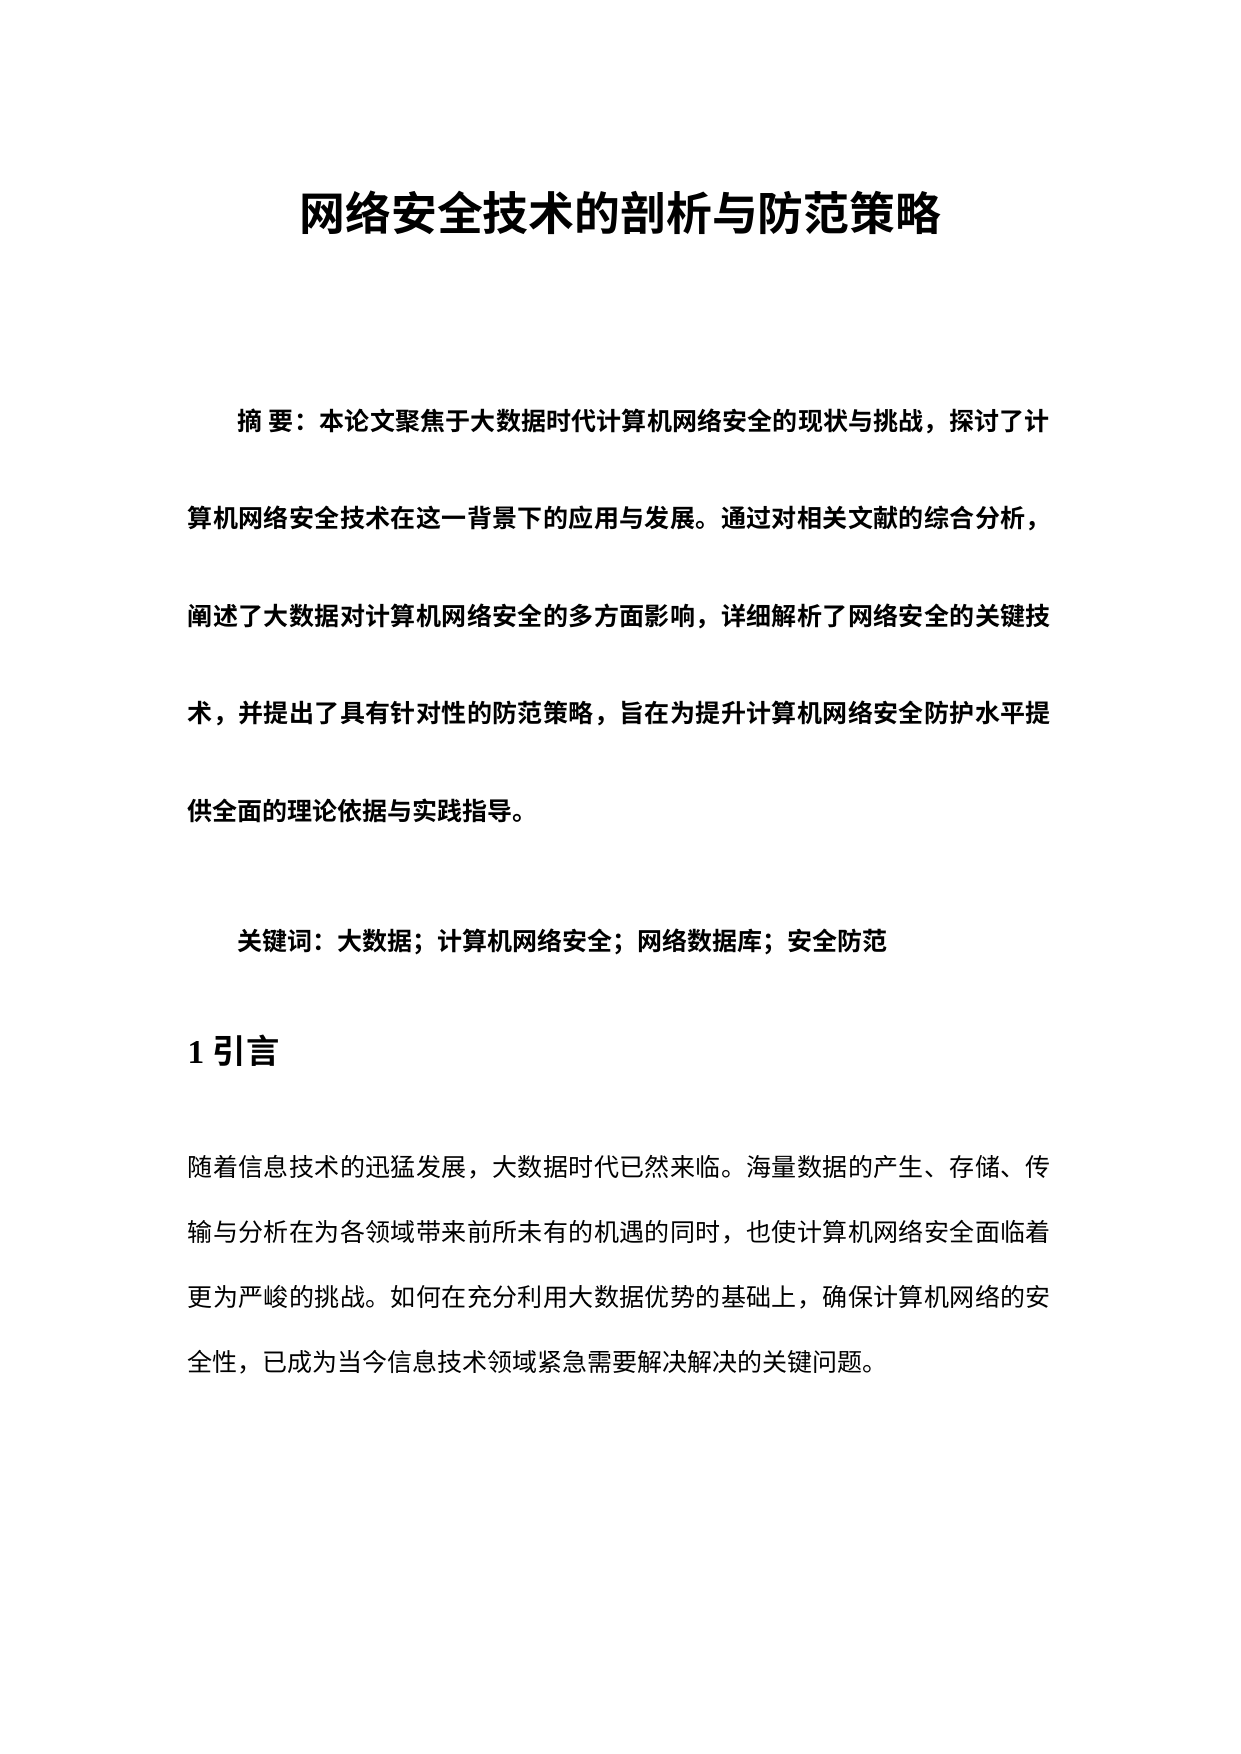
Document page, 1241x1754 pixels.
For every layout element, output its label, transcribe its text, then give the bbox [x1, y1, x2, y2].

subtitle 1 引言 [187, 1017, 1053, 1082]
text 摘 要：本论文聚焦于大数据时代计算机网络安全的现状与挑战，探讨了计算机网络安全技术在这一背景下的应用与发展。通过对相关文献的综合分析，阐述了大数据对计算机网络安全的多方面影响，详细解析了网络安全的关键技术，并提出了具有针对性的防范策略，旨在为提升计算机网络安全防护水平提供全面的理论依据与实践指导。 [187, 387, 1053, 842]
subtitle 网络安全技术的剖析与防范策略 [187, 162, 1053, 259]
text 关键词：大数据；计算机网络安全；网络数据库；安全防范 [187, 907, 1053, 972]
text 随着信息技术的迅猛发展，大数据时代已然来临。海量数据的产生、存储、传输与分析在为各领域带来前所未有的机遇的同时，也使计算机网络安全面临着更为严峻的挑战。如何在充分利用大数据优势的基础上，确保计算机网络的安全性，已成为当今信息技术领域紧急需要解决解决的关键问题。 [187, 1133, 1053, 1393]
